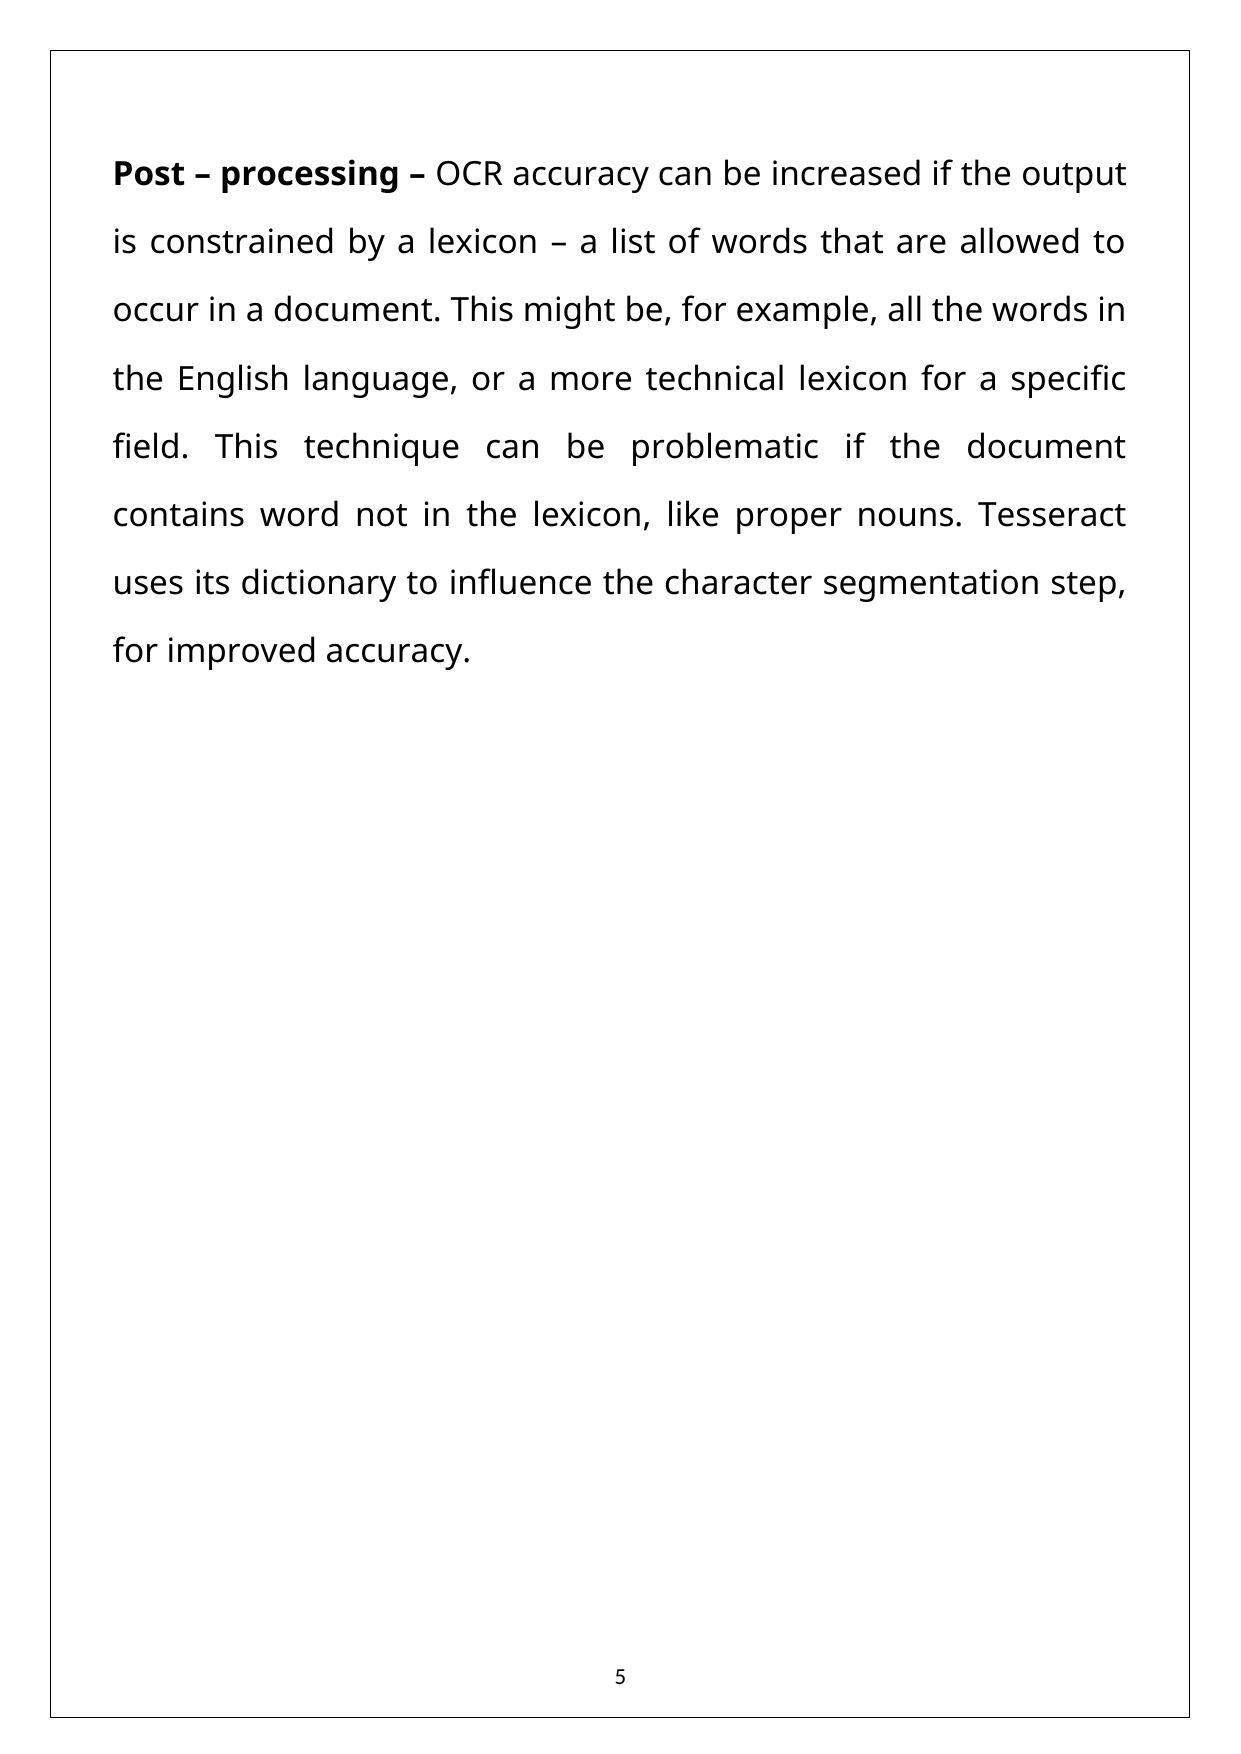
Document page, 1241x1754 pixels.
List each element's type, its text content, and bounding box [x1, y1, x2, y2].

text Post – processing – OCR accuracy can be increased if the output is constrained by a lexicon – a list of words that are allowed to occur in a document. This might be, for example, all the words in the English language, or a more technical lexicon for a specific field. This technique can be problematic if the document contains word not in the lexicon, like proper nouns. Tesseract uses its dictionary to influence the character segmentation step, for improved accuracy. [112, 150, 1128, 672]
